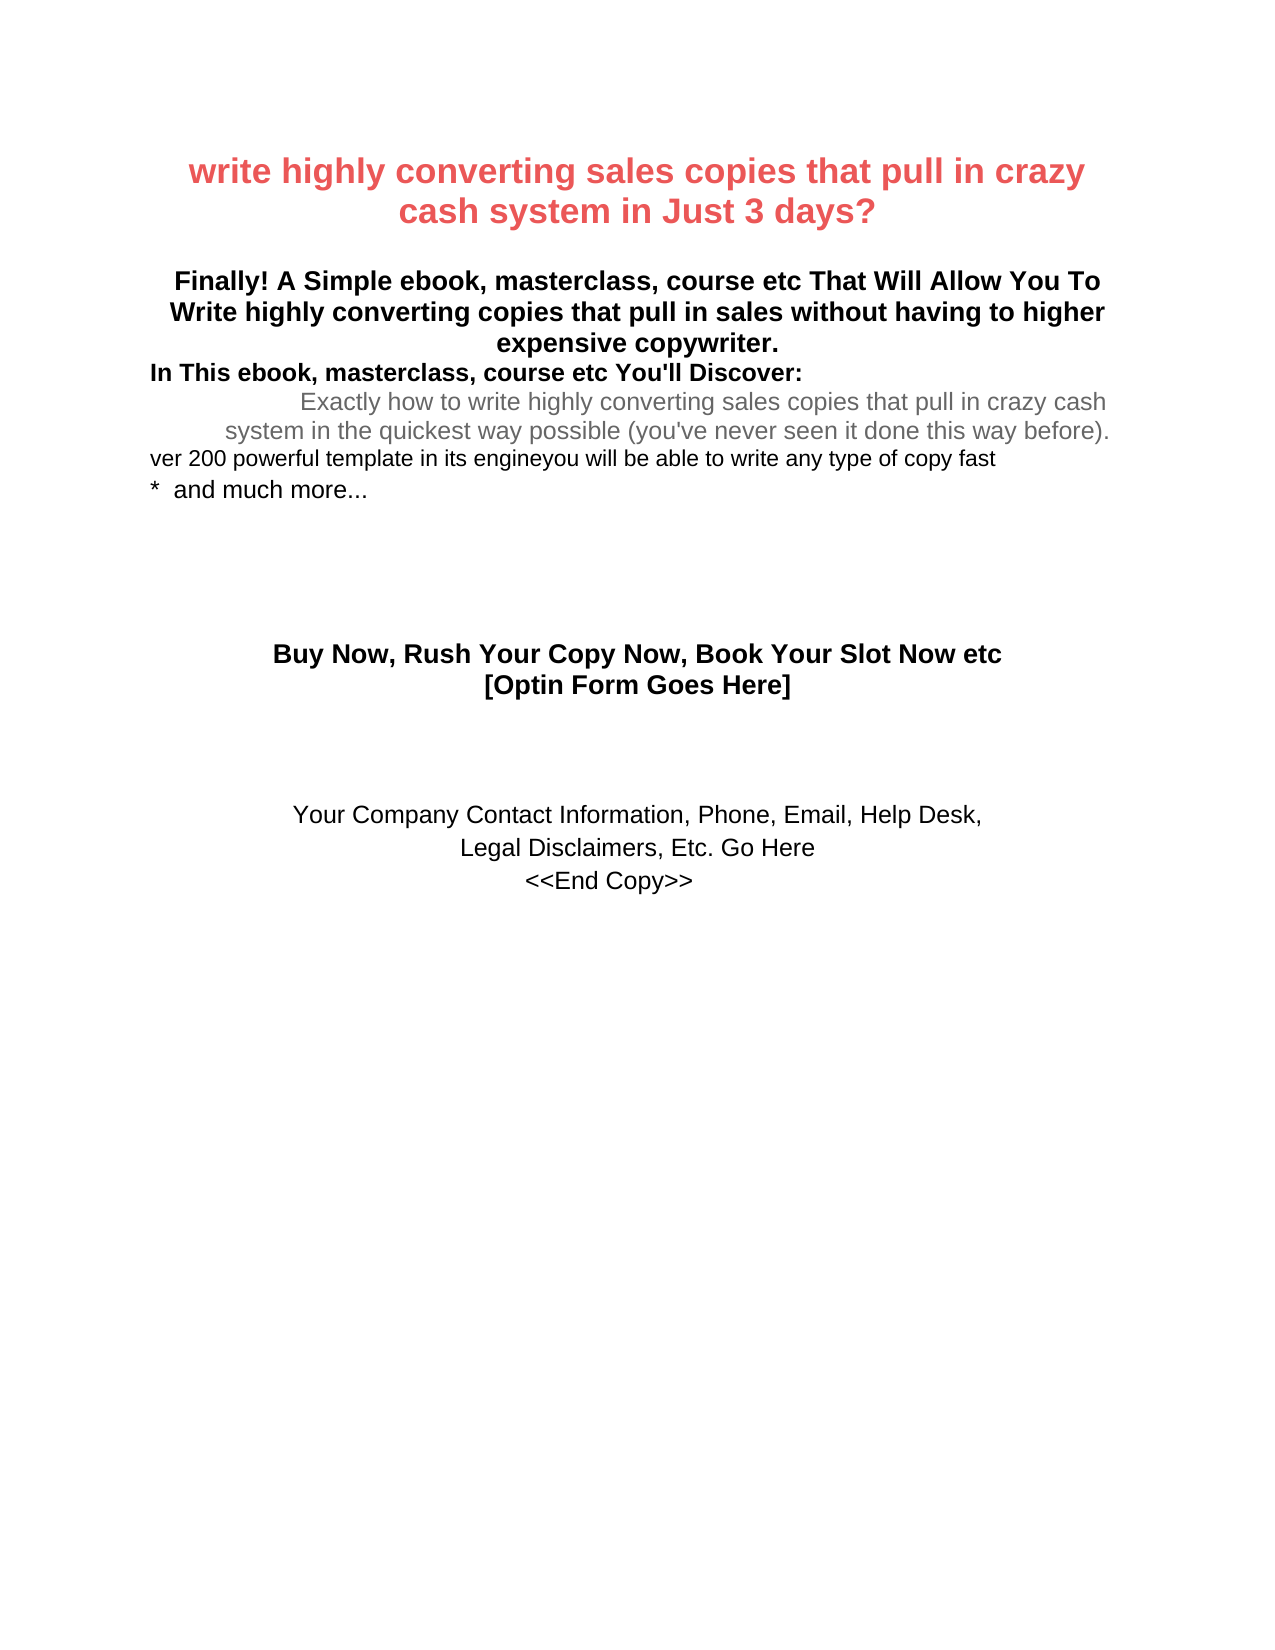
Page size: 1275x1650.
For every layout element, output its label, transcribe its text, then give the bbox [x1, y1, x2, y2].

text Your Company Contact Information, Phone, Email, Help Desk, [150, 799, 1125, 828]
text Legal Disclaimers, Etc. Go Here [150, 833, 1125, 861]
text <<End Copy>> [450, 866, 1125, 894]
text * and much more... [150, 475, 1125, 503]
subtitle Buy Now, Rush Your Copy Now, Book Your Slot Now etc [150, 638, 1125, 669]
subtitle Exactly how to write highly converting sales copies that pull in crazy cash system in the quickest way possible (you've never seen it done this way before). [225, 387, 1125, 444]
subtitle write highly converting sales copies that pull in crazy cash system in Just 3 days? [150, 150, 1125, 231]
subtitle In This ebook, masterclass, course etc You'll Discover: [150, 358, 1125, 387]
subtitle [Optin Form Goes Here] [150, 669, 1125, 701]
text ver 200 powerful template in its engine [150, 444, 1125, 471]
subtitle Finally! A Simple ebook, masterclass, course etc That Will Allow You To Write highly converting copies that pull in sales without having to higher expensive copywriter. [150, 264, 1125, 358]
